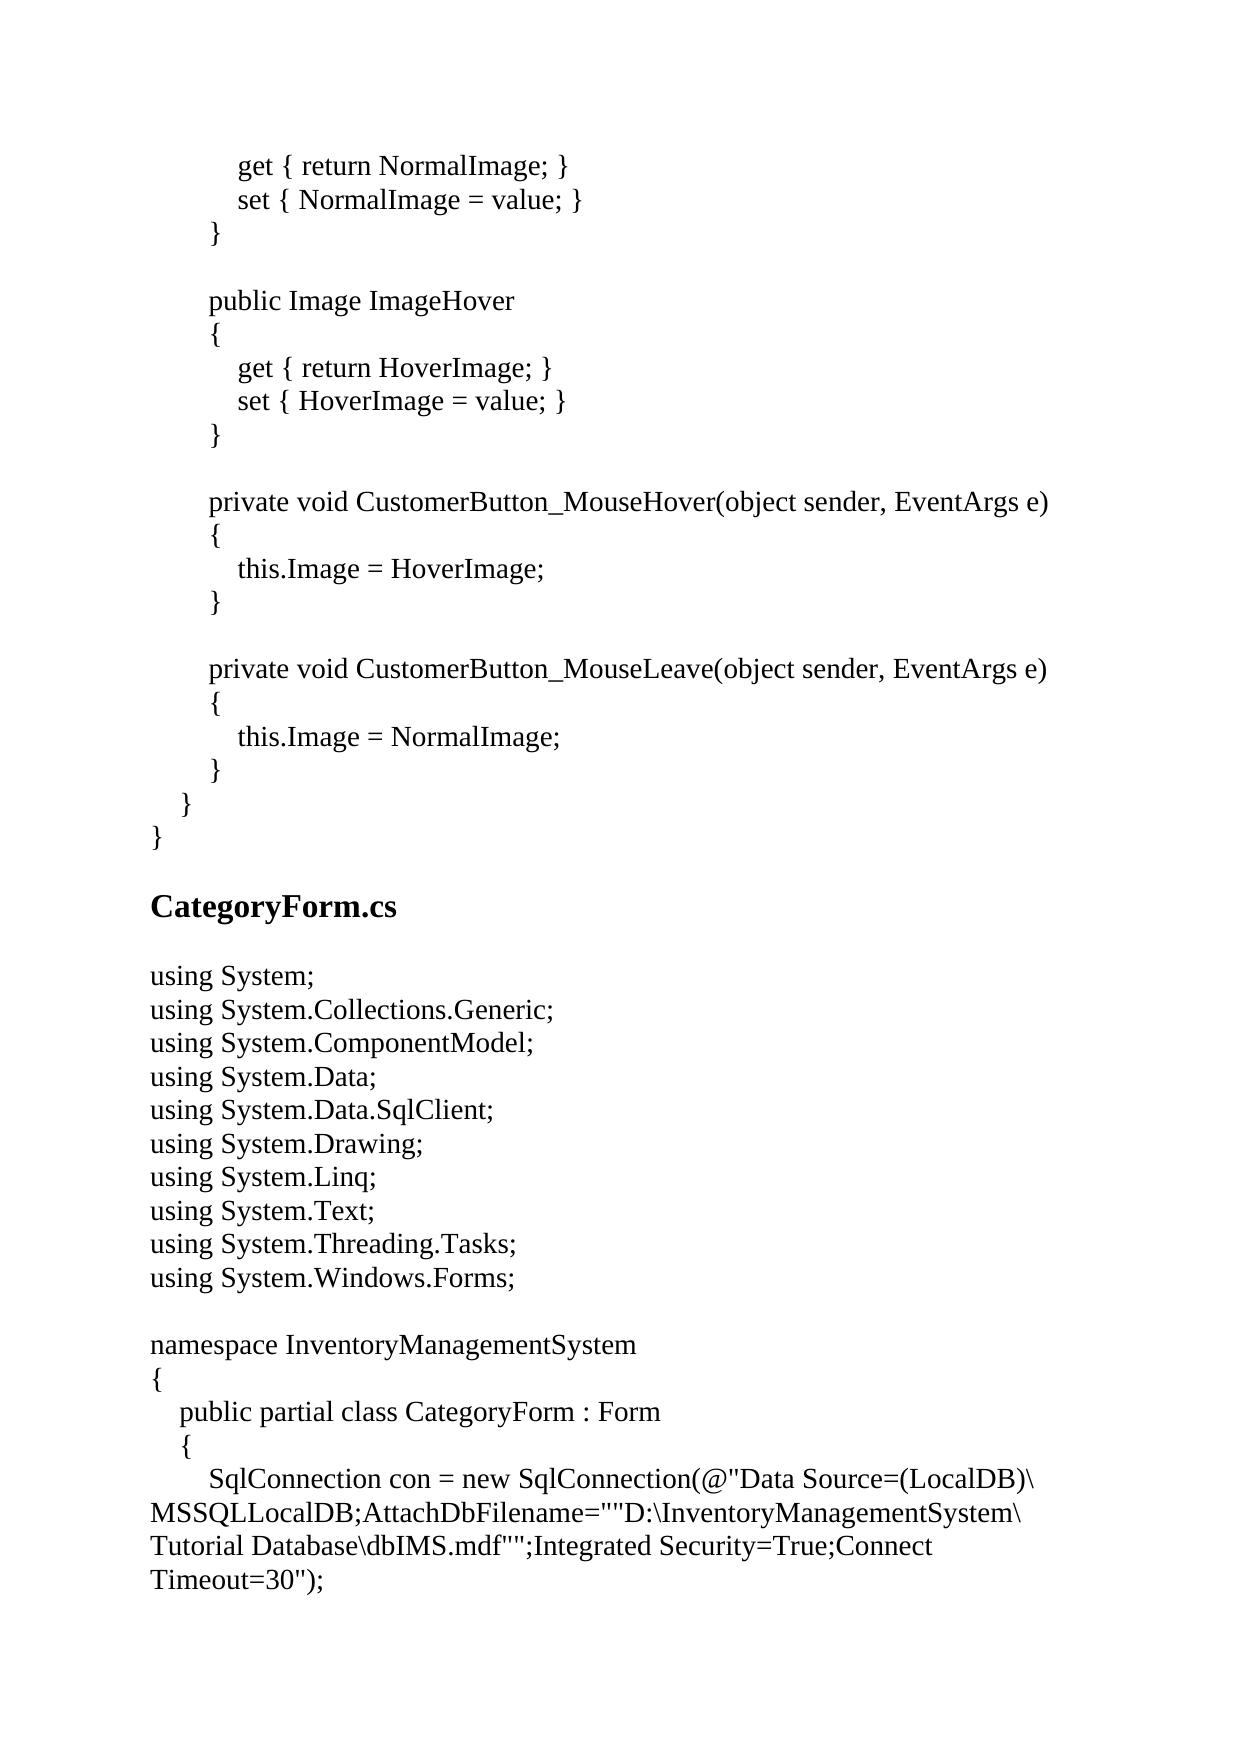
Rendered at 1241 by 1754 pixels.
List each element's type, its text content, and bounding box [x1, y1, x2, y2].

text get { return HoverImage; } [150, 350, 1090, 383]
text { [150, 1361, 1090, 1394]
text } [150, 216, 1090, 249]
text using System.Linq; [150, 1159, 1090, 1193]
text using System.ComponentModel; [150, 1025, 1090, 1059]
text private void CustomerButton_MouseLeave(object sender, EventArgs e) [150, 652, 1090, 685]
text using System.Windows.Forms; [150, 1260, 1090, 1294]
text SqlConnection con = new SqlConnection(@"Data Source=(LocalDB)\MSSQLLocalDB;AttachDbFilename=""D:\InventoryManagementSystem\Tutorial Database\dbIMS.mdf"";Integrated Security=True;Connect Timeout=30"); [150, 1461, 1090, 1596]
text } [150, 786, 1090, 819]
text { [150, 517, 1090, 551]
text CategoryForm.cs [150, 886, 1090, 925]
text } [150, 819, 1090, 853]
text } [150, 584, 1090, 618]
text using System; [150, 958, 1090, 992]
text { [150, 1428, 1090, 1461]
text using System.Data; [150, 1059, 1090, 1092]
text set { HoverImage = value; } [150, 383, 1090, 417]
text this.Image = NormalImage; [150, 719, 1090, 752]
text } [150, 752, 1090, 786]
text set { NormalImage = value; } [150, 182, 1090, 216]
text { [150, 685, 1090, 719]
text this.Image = HoverImage; [150, 551, 1090, 584]
text using System.Drawing; [150, 1126, 1090, 1159]
text public partial class CategoryForm : Form [150, 1394, 1090, 1428]
text using System.Collections.Generic; [150, 992, 1090, 1025]
text using System.Threading.Tasks; [150, 1227, 1090, 1260]
text get { return NormalImage; } [150, 148, 1090, 182]
text using System.Data.SqlClient; [150, 1092, 1090, 1126]
text public Image ImageHover [150, 283, 1090, 316]
text namespace InventoryManagementSystem [150, 1327, 1090, 1361]
text { [150, 316, 1090, 350]
text using System.Text; [150, 1193, 1090, 1227]
text } [150, 417, 1090, 450]
text private void CustomerButton_MouseHover(object sender, EventArgs e) [150, 484, 1090, 517]
